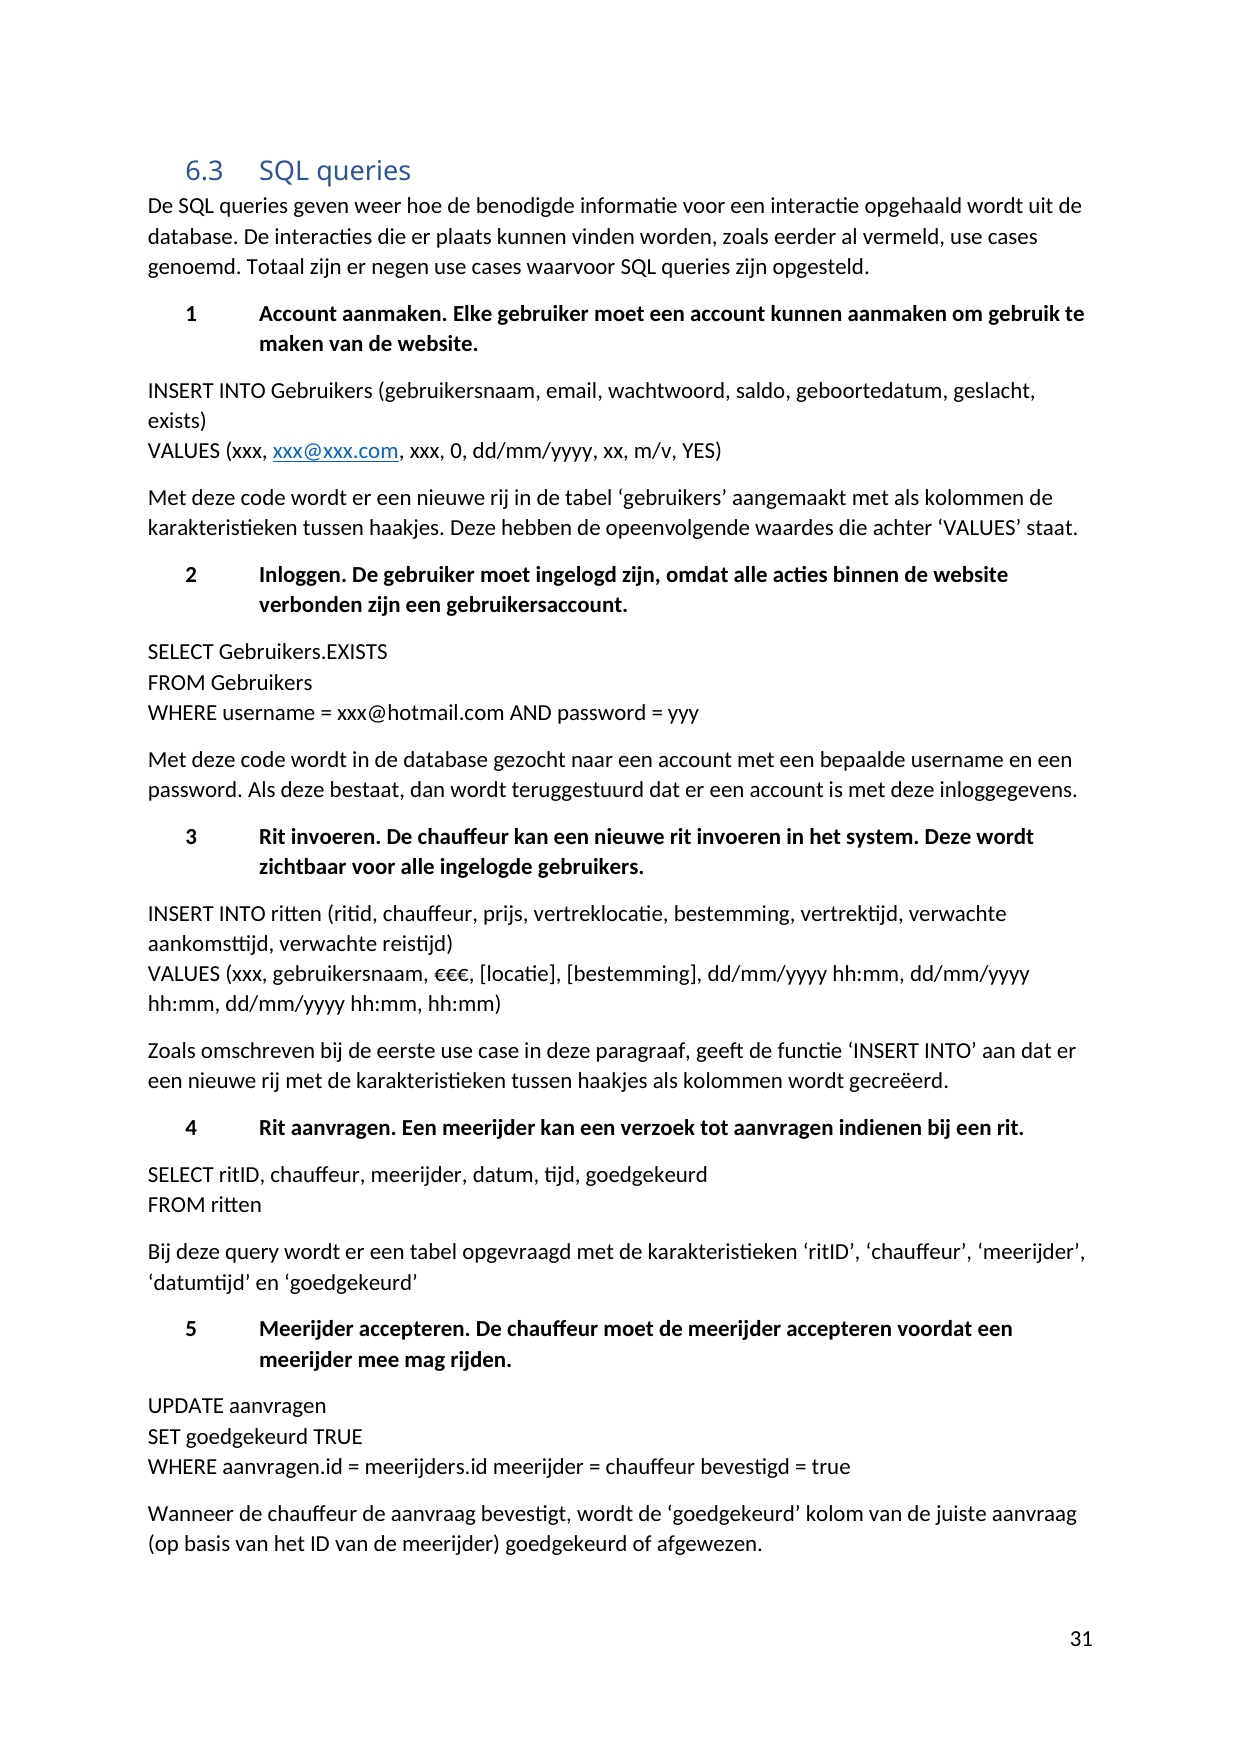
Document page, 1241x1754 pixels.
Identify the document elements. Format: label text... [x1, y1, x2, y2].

text SELECT Gebruikers.EXISTS FROM Gebruikers WHERE username = xxx@hotmail.com AND password = yyy [148, 637, 1093, 726]
text Wanneer de chauffeur de aanvraag bevestigt, wordt de ‘goedgekeurd’ kolom van de juiste aanvraag (op basis van het ID van de meerijder) goedgekeurd of afgewezen. [148, 1499, 1093, 1557]
list Meerijder accepteren. De chauffeur moet de meerijder accepteren voordat een meerijder mee mag rijden. [185, 1314, 1093, 1373]
list Rit aanvragen. Een meerijder kan een verzoek tot aanvragen indienen bij een rit. [185, 1113, 1093, 1141]
text Zoals omschreven bij de eerste use case in deze paragraaf, geeft de functie ‘INSERT INTO’ aan dat er een nieuwe rij met de karakteristieken tussen haakjes als kolommen wordt gecreëerd. [148, 1036, 1093, 1094]
text Met deze code wordt er een nieuwe rij in de tabel ‘gebruikers’ aangemaakt met als kolommen de karakteristieken tussen haakjes. Deze hebben de opeenvolgende waardes die achter ‘VALUES’ staat. [148, 483, 1093, 541]
text INSERT INTO Gebruikers (gebruikersnaam, email, wachtwoord, saldo, geboortedatum, geslacht, exists) VALUES (xxx, xxx@xxx.com, xxx, 0, dd/mm/yyyy, xx, m/v, YES) [148, 376, 1093, 464]
text Met deze code wordt in de database gezocht naar een account met een bepaalde username en een password. Als deze bestaat, dan wordt teruggestuurd dat er een account is met deze inloggegevens. [148, 745, 1093, 803]
list Inloggen. De gebruiker moet ingelogd zijn, omdat alle acties binnen de website verbonden zijn een gebruikersaccount. [185, 560, 1093, 618]
text UPDATE aanvragen SET goedgekeurd TRUE WHERE aanvragen.id = meerijders.id meerijder = chauffeur bevestigd = true [148, 1392, 1093, 1480]
text De SQL queries geven weer hoe de benodigde informatie voor een interactie opgehaald wordt uit de database. De interacties die er plaats kunnen vinden worden, zoals eerder al vermeld, use cases genoemd. Totaal zijn er negen use cases waarvoor SQL queries zijn opgesteld. [148, 192, 1093, 280]
list Account aanmaken. Elke gebruiker moet een account kunnen aanmaken om gebruik te maken van de website. [185, 299, 1093, 357]
text INSERT INTO ritten (ritid, chauffeur, prijs, vertreklocatie, bestemming, vertrektijd, verwachte aankomsttijd, verwachte reistijd) VALUES (xxx, gebruikersnaam, €€€, [locatie], [bestemming], dd/mm/yyyy hh:mm, dd/mm/yyyy hh:mm, dd/mm/yyyy hh:mm, hh:mm) [148, 899, 1093, 1017]
list Rit invoeren. De chauffeur kan een nieuwe rit invoeren in het system. Deze wordt zichtbaar voor alle ingelogde gebruikers. [185, 822, 1093, 880]
text SELECT ritID, chauffeur, meerijder, datum, tijd, goedgekeurd FROM ritten [148, 1160, 1093, 1218]
text Bij deze query wordt er een tabel opgevraagd met de karakteristieken ‘ritID’, ‘chauffeur’, ‘meerijder’, ‘datumtijd’ en ‘goedgekeurd’ [148, 1237, 1093, 1296]
subtitle SQL queries [185, 152, 1093, 189]
